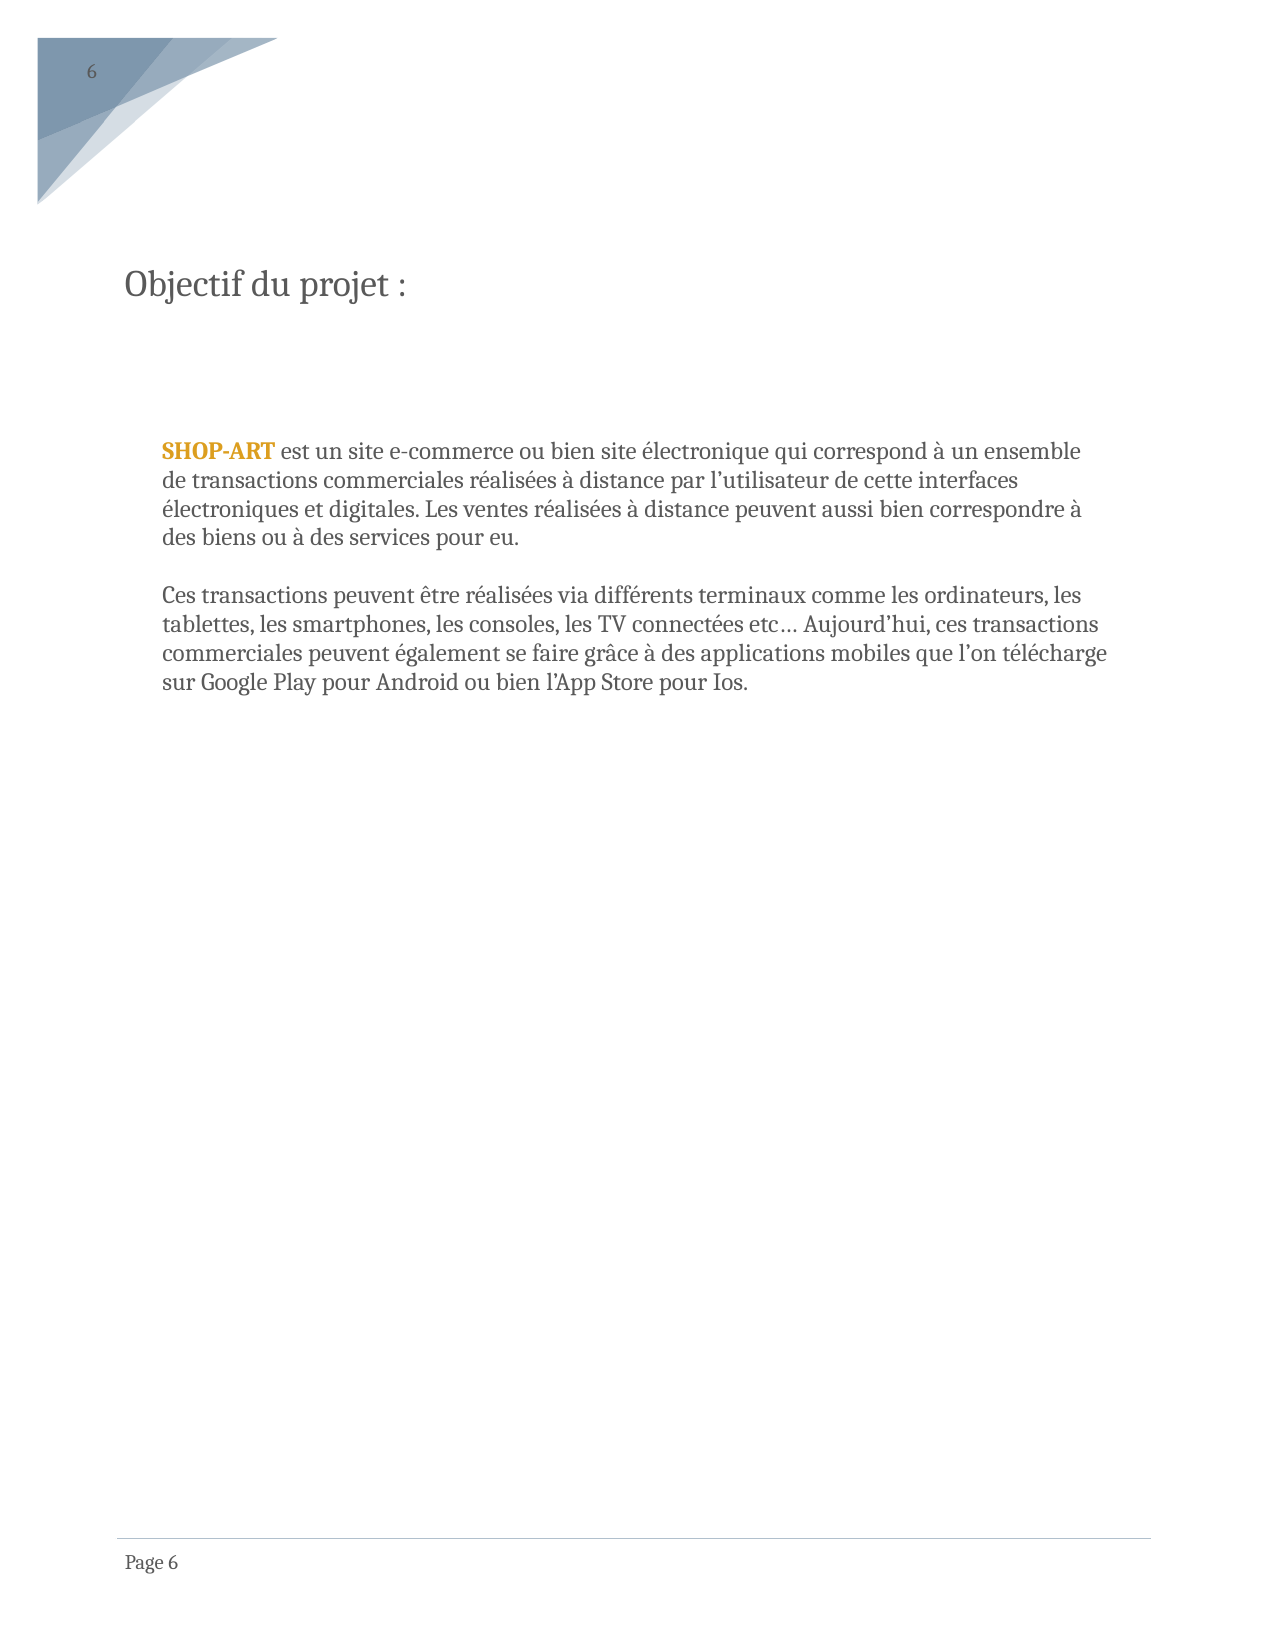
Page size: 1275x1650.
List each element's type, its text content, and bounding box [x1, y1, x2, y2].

text Ces transactions peuvent être réalisées via différents terminaux comme les ordinateurs, les tablettes, les smartphones, les consoles, les TV connectées etc… Aujourd’hui, ces transactions commerciales peuvent également se faire grâce à des applications mobiles que l’on télécharge sur Google Play pour Android ou bien l’App Store pour Ios. [162, 581, 1113, 696]
subtitle Objectif du projet : [124, 262, 1151, 306]
picture [37, 37, 279, 206]
text SHOP-ART est un site e-commerce ou bien site électronique qui correspond à un ensemble de transactions commerciales réalisées à distance par l’utilisateur de cette interfaces électroniques et digitales. Les ventes réalisées à distance peuvent aussi bien correspondre à des biens ou à des services pour eu. [162, 437, 1113, 552]
